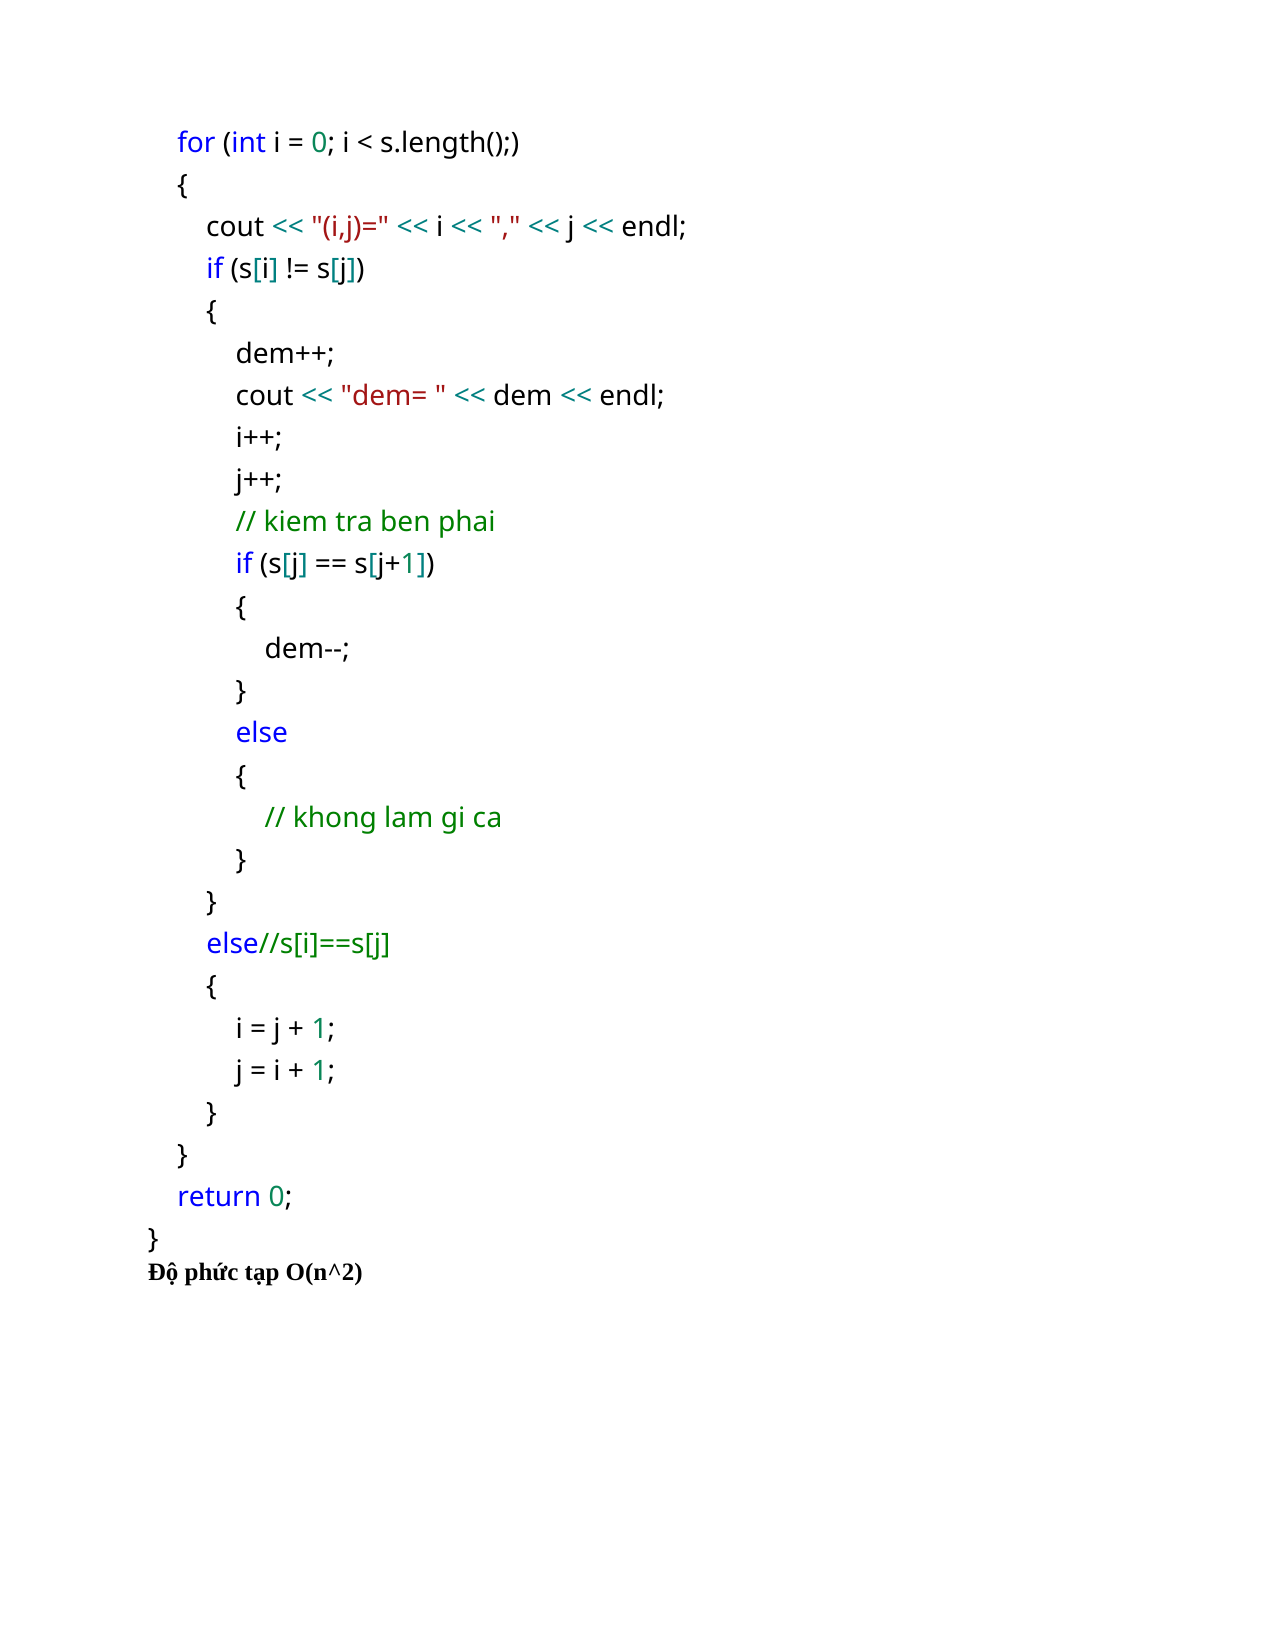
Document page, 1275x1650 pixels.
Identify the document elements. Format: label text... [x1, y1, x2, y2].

text for (int i = 0; i < s.length();) [148, 118, 1157, 160]
text dem--; [148, 624, 1157, 667]
text { [148, 582, 1157, 624]
text { [148, 287, 1157, 329]
text j++; [148, 456, 1157, 498]
text } [148, 1131, 1157, 1173]
text if (s[i] != s[j]) [148, 245, 1157, 287]
text cout << "(i,j)=" << i << "," << j << endl; [148, 202, 1157, 245]
text Độ phức tạp O(n^2) [148, 1257, 1157, 1286]
text } [148, 877, 1157, 920]
text { [148, 962, 1157, 1004]
text dem++; [148, 329, 1157, 371]
text j = i + 1; [148, 1046, 1157, 1088]
text } [148, 1088, 1157, 1131]
text cout << "dem= " << dem << endl; [148, 371, 1157, 413]
text i++; [148, 413, 1157, 456]
text else [148, 709, 1157, 751]
text i = j + 1; [148, 1004, 1157, 1046]
text if (s[j] == s[j+1]) [148, 540, 1157, 582]
text { [148, 160, 1157, 202]
text // kiem tra ben phai [148, 498, 1157, 540]
text { [148, 751, 1157, 793]
text // khong lam gi ca [148, 793, 1157, 835]
text } [148, 1215, 1157, 1257]
text else//s[i]==s[j] [148, 920, 1157, 962]
text } [148, 835, 1157, 877]
text return 0; [148, 1173, 1157, 1215]
text } [148, 667, 1157, 709]
